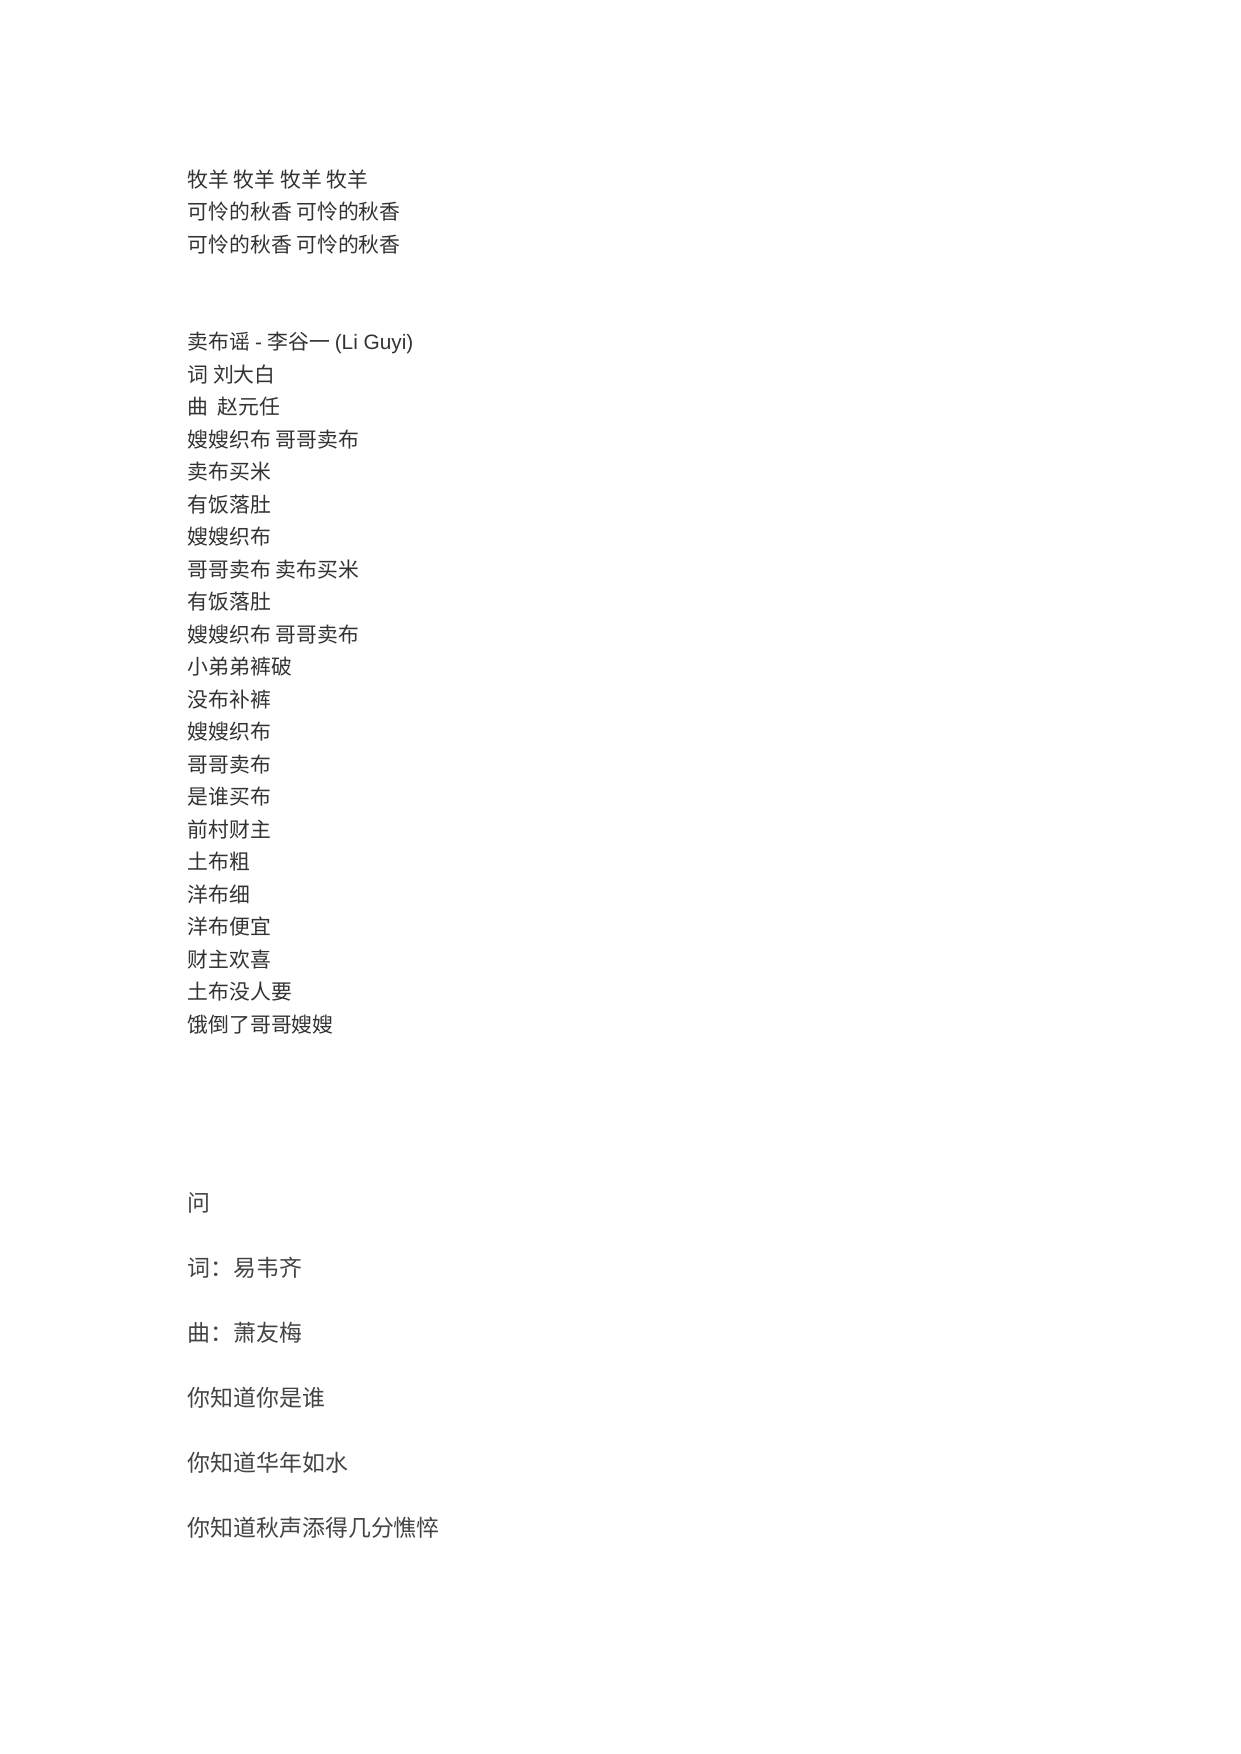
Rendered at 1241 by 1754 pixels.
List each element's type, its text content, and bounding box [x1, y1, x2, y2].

text 洋布细 [187, 877, 1053, 909]
text 前村财主 [187, 812, 1053, 844]
text 卖布买米 [187, 454, 1053, 487]
text 卖布谣 - 李谷一 (Li Guyi) [187, 324, 1053, 357]
text 哥哥卖布 卖布买米 [187, 552, 1053, 584]
text 是谁买布 [187, 779, 1053, 812]
text 小弟弟裤破 [187, 649, 1053, 682]
text 你知道你是谁 [187, 1364, 1053, 1429]
text 土布没人要 [187, 974, 1053, 1007]
text 你知道秋声添得几分憔悴 [187, 1494, 1053, 1559]
text 可怜的秋香 可怜的秋香 [187, 194, 1053, 227]
text 财主欢喜 [187, 942, 1053, 974]
text 有饭落肚 [187, 487, 1053, 519]
text 嫂嫂织布 哥哥卖布 [187, 422, 1053, 454]
text 牧羊 牧羊 牧羊 牧羊 [187, 162, 1053, 194]
text 词 刘大白 [187, 357, 1053, 389]
text 土布粗 [187, 844, 1053, 877]
text 嫂嫂织布 [187, 714, 1053, 747]
text 洋布便宜 [187, 909, 1053, 942]
text 嫂嫂织布 哥哥卖布 [187, 617, 1053, 649]
text 曲 赵元任 [187, 389, 1053, 422]
text 词：易韦齐 [187, 1234, 1053, 1299]
text 有饭落肚 [187, 584, 1053, 617]
text 可怜的秋香 可怜的秋香 [187, 227, 1053, 259]
text 问 [187, 1169, 1053, 1234]
text 你知道华年如水 [187, 1429, 1053, 1494]
text 饿倒了哥哥嫂嫂 [187, 1007, 1053, 1039]
text 没布补裤 [187, 682, 1053, 714]
text 嫂嫂织布 [187, 519, 1053, 552]
text 哥哥卖布 [187, 747, 1053, 779]
text 曲：萧友梅 [187, 1299, 1053, 1364]
